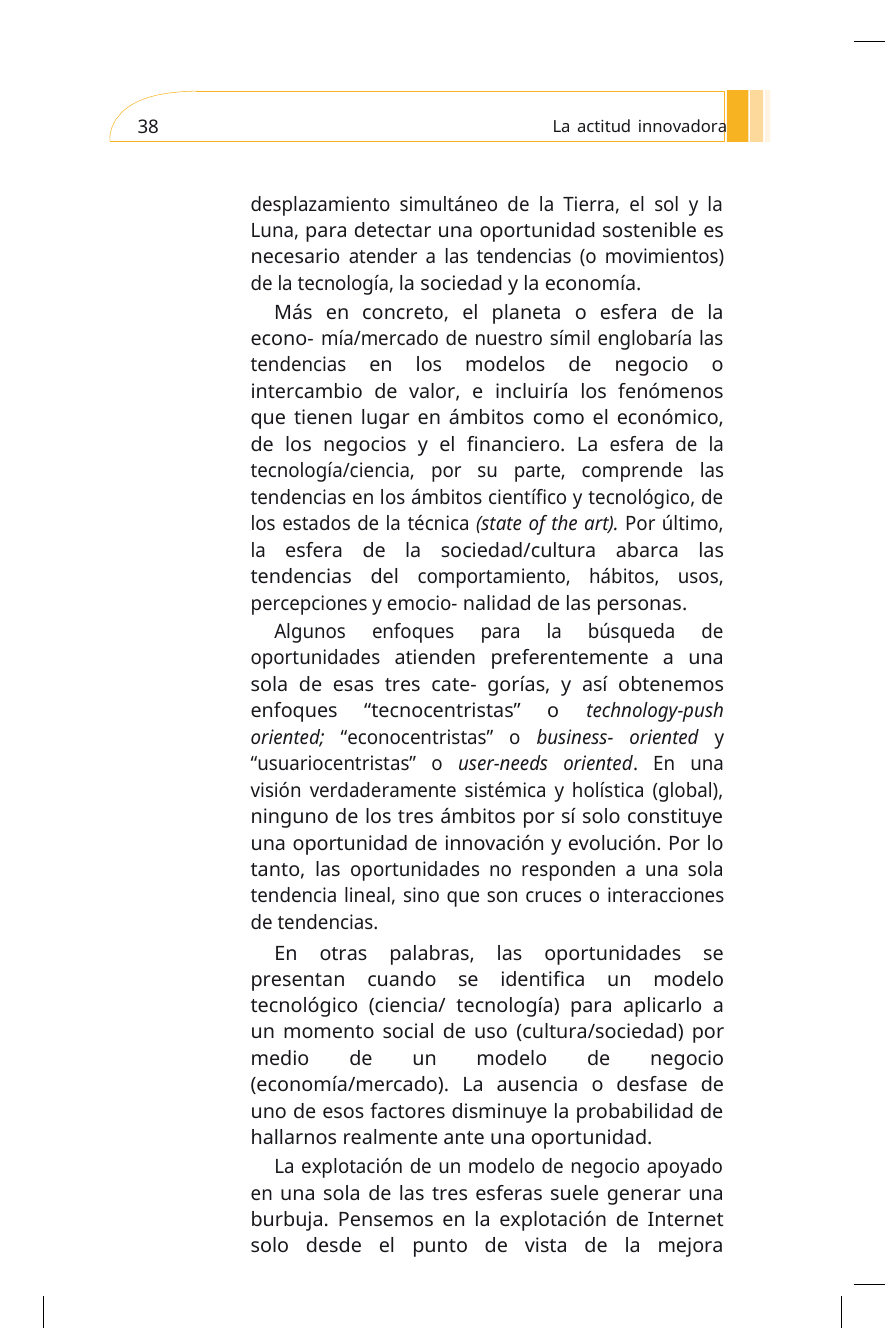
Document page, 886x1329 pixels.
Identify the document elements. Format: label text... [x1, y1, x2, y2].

text Algunos enfoques para la búsqueda de oportunidades atienden preferentemente a una sola de esas tres cate- gorías, y así obtenemos enfoques “tecnocentristas” o technology-push oriented; “econocentristas” o business- oriented y “usuariocentristas” o user-needs oriented. En una visión verdaderamente sistémica y holística (global), ninguno de los tres ámbitos por sí solo constituye una oportunidad de innovación y evolución. Por lo tanto, las oportunidades no responden a una sola tendencia lineal, sino que son cruces o interacciones de tendencias. [250, 618, 724, 935]
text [250, 1153, 724, 1259]
text En otras palabras, las oportunidades se presentan cuando se identifica un modelo tecnológico (ciencia/ tecnología) para aplicarlo a un momento social de uso (cultura/sociedad) por medio de un modelo de negocio (economía/mercado). La ausencia o desfase de uno de esos factores disminuye la probabilidad de hallarnos realmente ante una oportunidad. [250, 939, 724, 1151]
text desplazamiento simultáneo de la Tierra, el sol y la Luna, para detectar una oportunidad sostenible es necesario atender a las tendencias (o movimientos) de la tecnología, la sociedad y la economía. [250, 190, 724, 296]
text Más en concreto, el planeta o esfera de la econo- mía/mercado de nuestro símil englobaría las tendencias en los modelos de negocio o intercambio de valor, e incluiría los fenómenos que tienen lugar en ámbitos como el económico, de los negocios y el financiero. La esfera de la tecnología/ciencia, por su parte, comprende las tendencias en los ámbitos científico y tecnológico, de los estados de la técnica (state of the art). Por último, la esfera de la sociedad/cultura abarca las tendencias del comportamiento, hábitos, usos, percepciones y emocio- nalidad de las personas. [250, 298, 724, 616]
